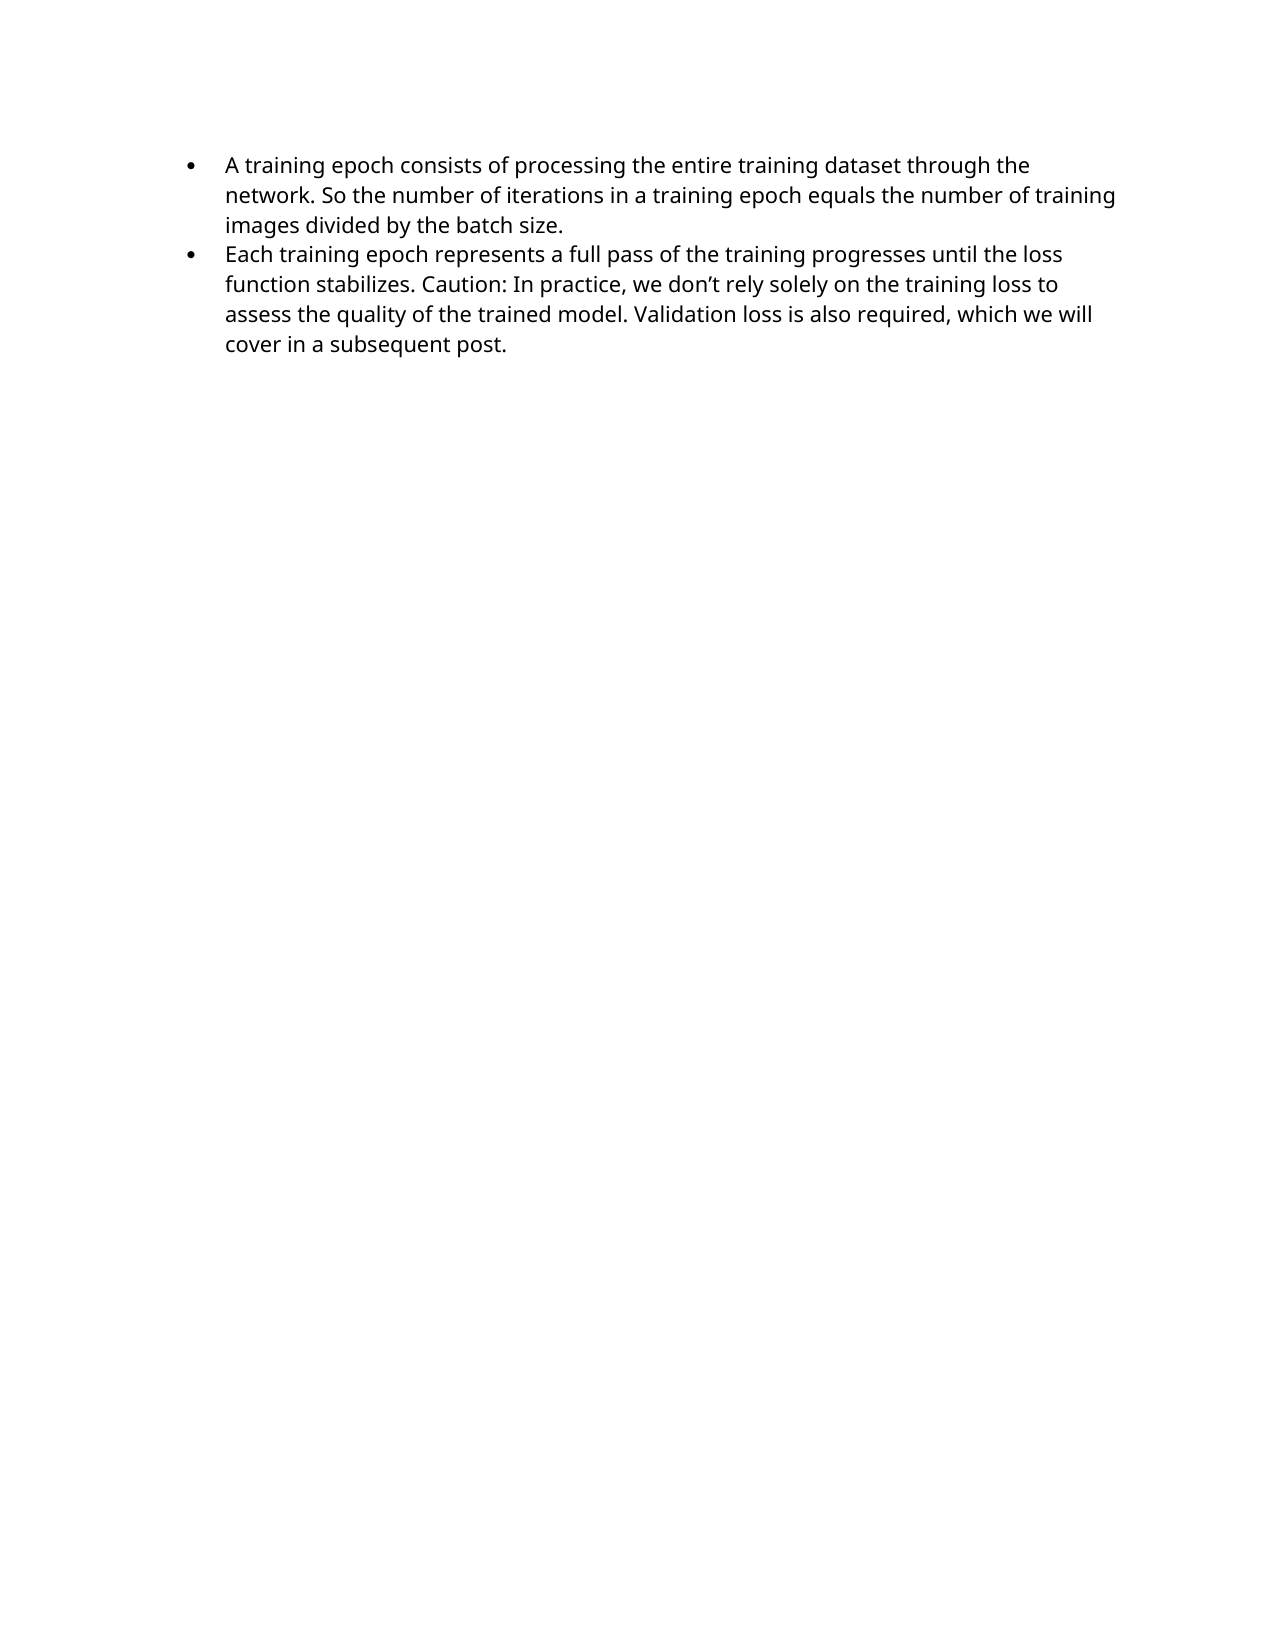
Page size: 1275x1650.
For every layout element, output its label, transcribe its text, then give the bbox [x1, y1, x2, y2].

list A training epoch consists of processing the entire training dataset through the network. So the number of iterations in a training epoch equals the number of training images divided by the batch size. [187, 150, 1125, 239]
list Each training epoch represents a full pass of the training progresses until the loss function stabilizes. Caution: In practice, we don’t rely solely on the training loss to assess the quality of the trained model. Validation loss is also required, which we will cover in a subsequent post. [187, 239, 1125, 358]
